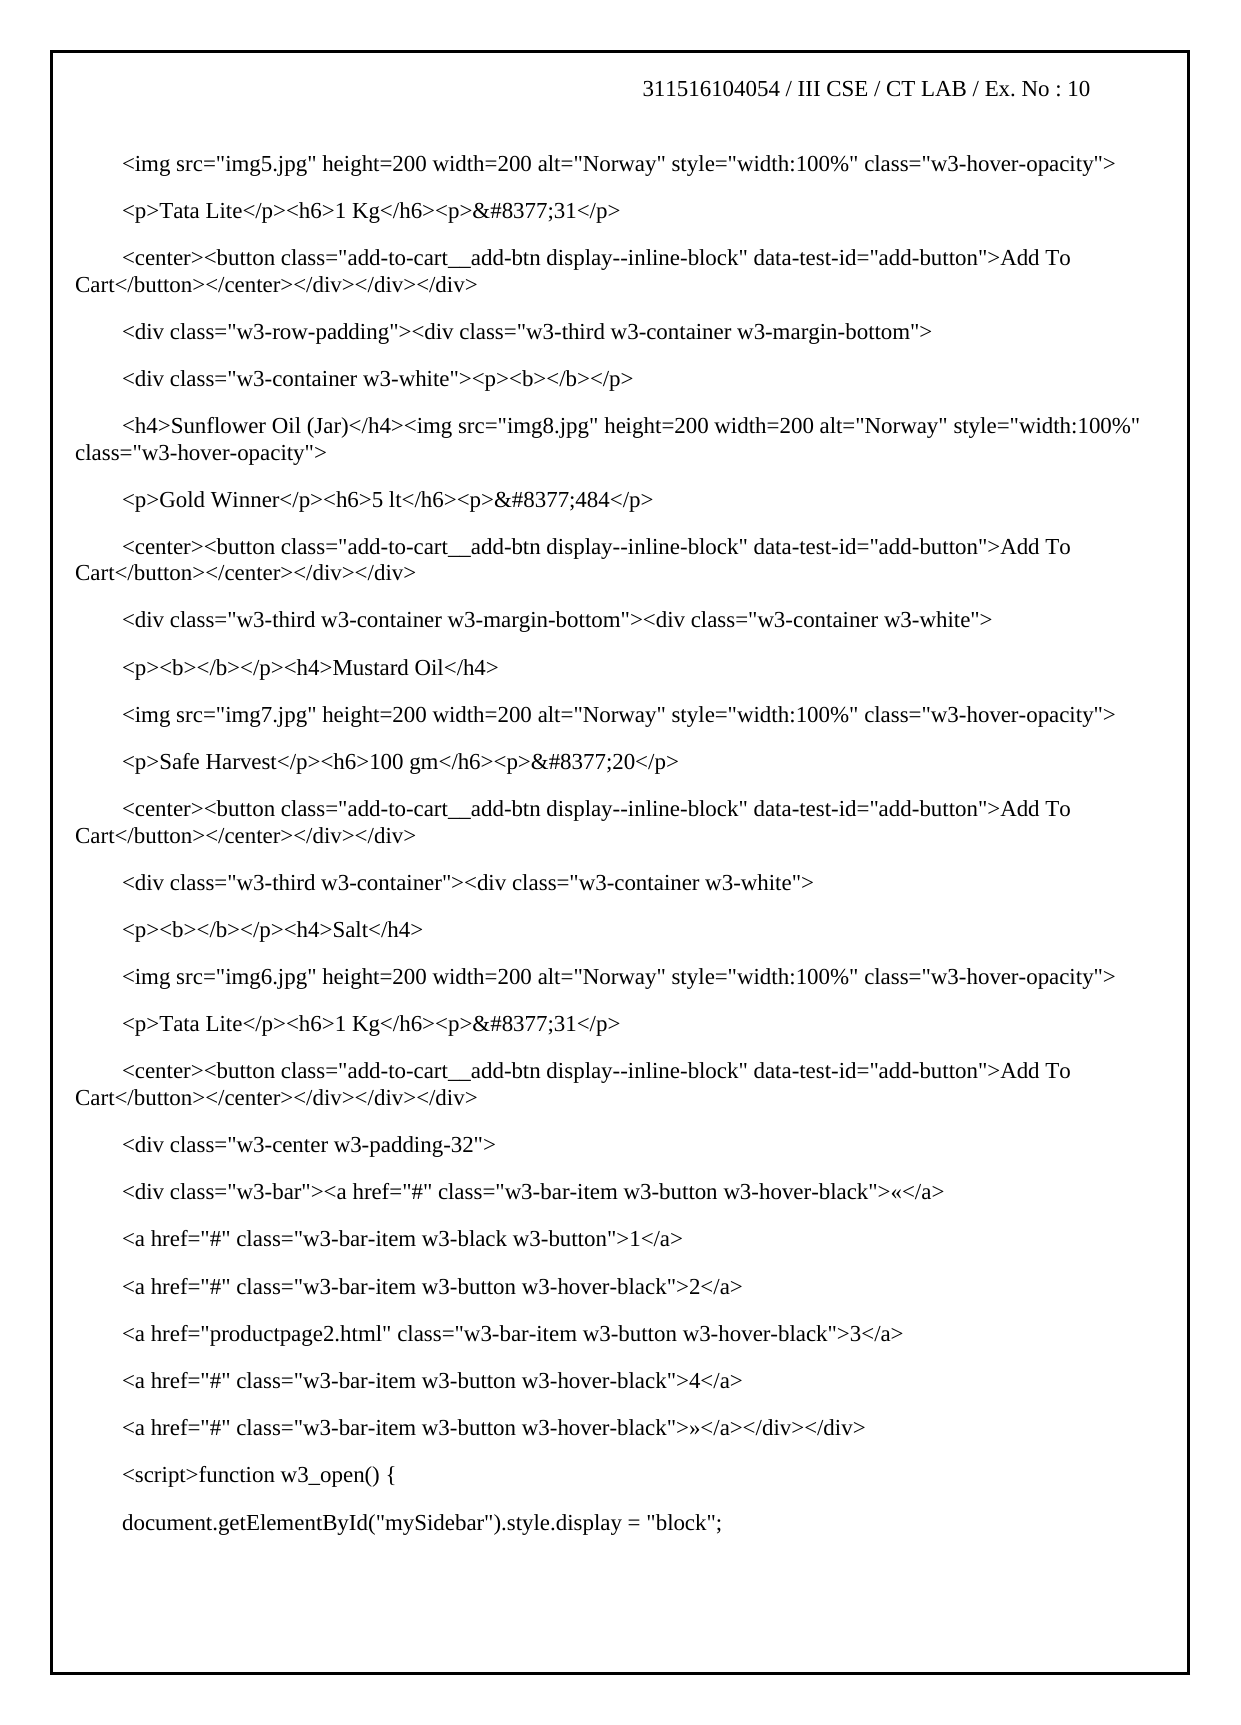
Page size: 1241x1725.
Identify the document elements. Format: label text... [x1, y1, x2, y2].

text <p>Tata Lite</p><h6>1 Kg</h6><p>&#8377;31</p> [75, 197, 1144, 223]
text <img src="img7.jpg" height=200 width=200 alt="Norway" style="width:100%" class="w3-hover-opacity"> [75, 701, 1144, 727]
text <a href="#" class="w3-bar-item w3-button w3-hover-black">4</a> [75, 1367, 1144, 1393]
text <center><button class="add-to-cart__add-btn display--inline-block" data-test-id="add-button">Add To Cart</button></center></div></div></div> [75, 244, 1144, 297]
text <div class="w3-row-padding"><div class="w3-third w3-container w3-margin-bottom"> [75, 318, 1144, 344]
text <center><button class="add-to-cart__add-btn display--inline-block" data-test-id="add-button">Add To Cart</button></center></div></div> [75, 533, 1144, 586]
text <a href="#" class="w3-bar-item w3-black w3-button">1</a> [75, 1226, 1144, 1252]
text <div class="w3-third w3-container"><div class="w3-container w3-white"> [75, 869, 1144, 895]
text <h4>Sunflower Oil (Jar)</h4><img src="img8.jpg" height=200 width=200 alt="Norway" style="width:100%" class="w3-hover-opacity"> [75, 412, 1144, 465]
text <script>function w3_open() { [75, 1461, 1144, 1488]
text <p>Tata Lite</p><h6>1 Kg</h6><p>&#8377;31</p> [75, 1010, 1144, 1037]
text <p>Gold Winner</p><h6>5 lt</h6><p>&#8377;484</p> [75, 486, 1144, 512]
text <p>Safe Harvest</p><h6>100 gm</h6><p>&#8377;20</p> [75, 748, 1144, 774]
text <center><button class="add-to-cart__add-btn display--inline-block" data-test-id="add-button">Add To Cart</button></center></div></div></div> [75, 1058, 1144, 1110]
text document.getElementById("mySidebar").style.display = "block"; [75, 1509, 1144, 1535]
text <a href="#" class="w3-bar-item w3-button w3-hover-black">2</a> [75, 1273, 1144, 1299]
text <img src="img5.jpg" height=200 width=200 alt="Norway" style="width:100%" class="w3-hover-opacity"> [75, 150, 1144, 176]
text <div class="w3-center w3-padding-32"> [75, 1131, 1144, 1157]
text <div class="w3-bar"><a href="#" class="w3-bar-item w3-button w3-hover-black">«</a> [75, 1178, 1144, 1205]
text <p><b></b></p><h4>Mustard Oil</h4> [75, 654, 1144, 680]
text <div class="w3-third w3-container w3-margin-bottom"><div class="w3-container w3-white"> [75, 607, 1144, 633]
text <a href="productpage2.html" class="w3-bar-item w3-button w3-hover-black">3</a> [75, 1320, 1144, 1346]
text <a href="#" class="w3-bar-item w3-button w3-hover-black">»</a></div></div> [75, 1414, 1144, 1441]
text <div class="w3-container w3-white"><p><b></b></p> [75, 365, 1144, 391]
text <center><button class="add-to-cart__add-btn display--inline-block" data-test-id="add-button">Add To Cart</button></center></div></div> [75, 795, 1144, 848]
text <img src="img6.jpg" height=200 width=200 alt="Norway" style="width:100%" class="w3-hover-opacity"> [75, 963, 1144, 989]
text <p><b></b></p><h4>Salt</h4> [75, 916, 1144, 942]
